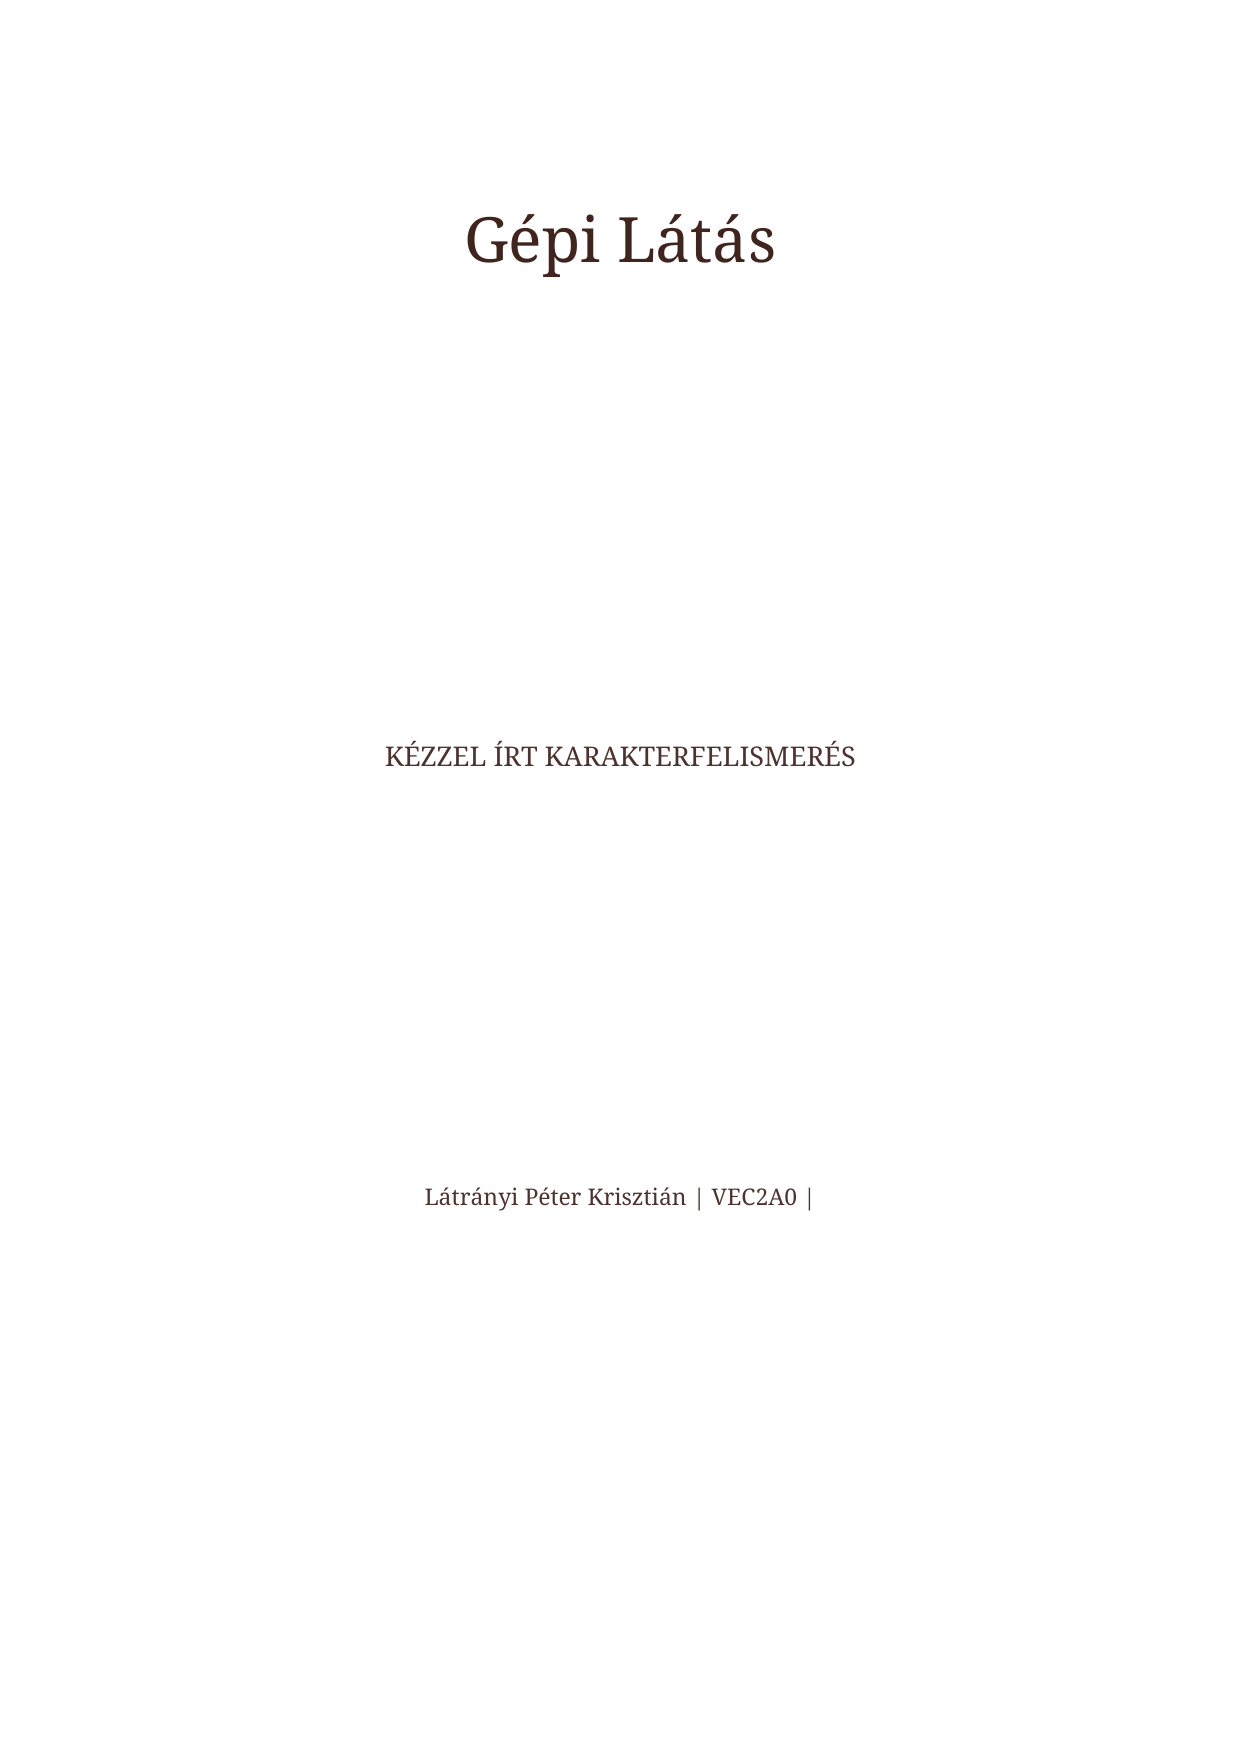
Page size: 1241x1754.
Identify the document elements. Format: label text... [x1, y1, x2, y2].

title Gépi Látás [168, 196, 1072, 281]
subtitle Kézzel írt karakterfelismerés [168, 738, 1072, 774]
text Látrányi Péter Krisztián | VEC2A0 | [168, 1180, 1072, 1212]
